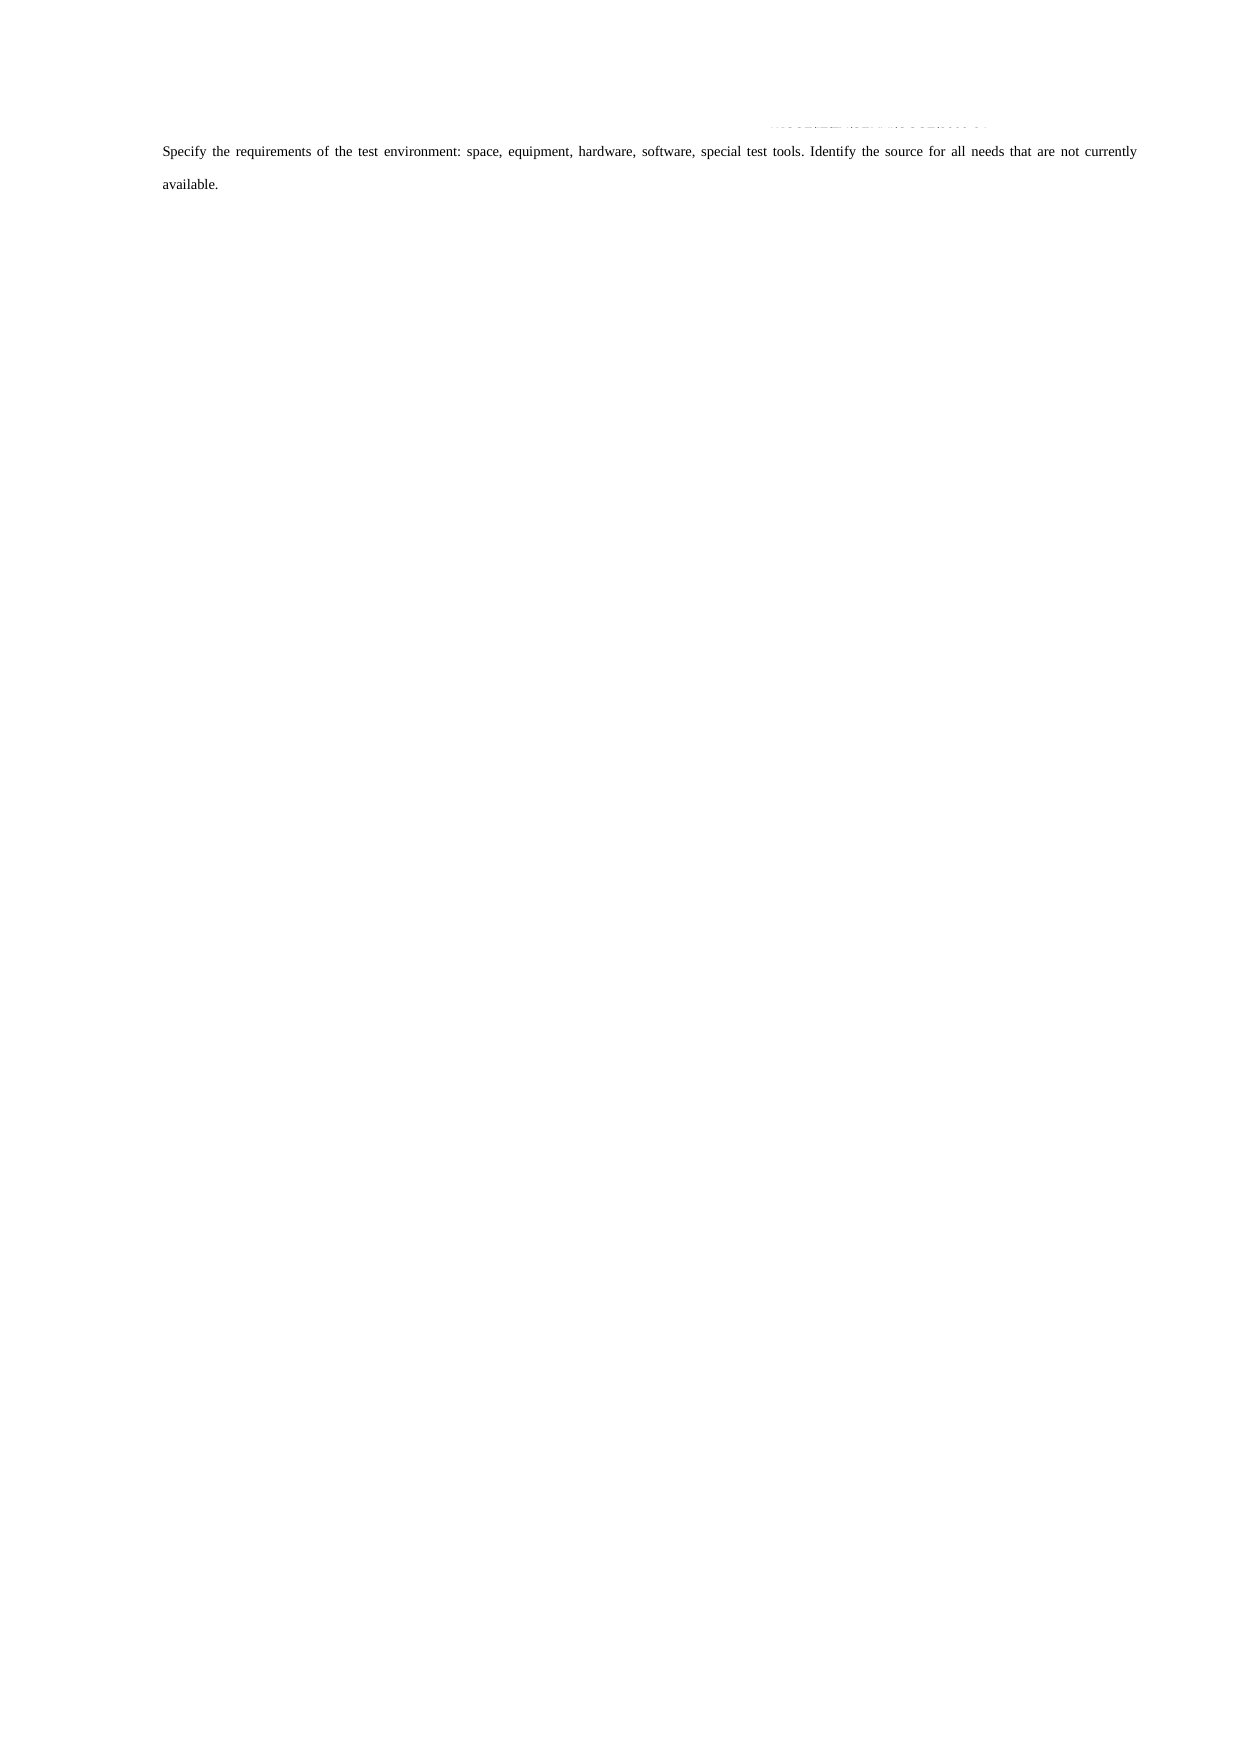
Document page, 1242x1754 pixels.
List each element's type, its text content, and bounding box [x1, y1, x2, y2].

text Specify the requirements of the test environment: space, equipment, hardware, software, special test tools. Identify the source for all needs that are not currently available. [162, 131, 1139, 193]
